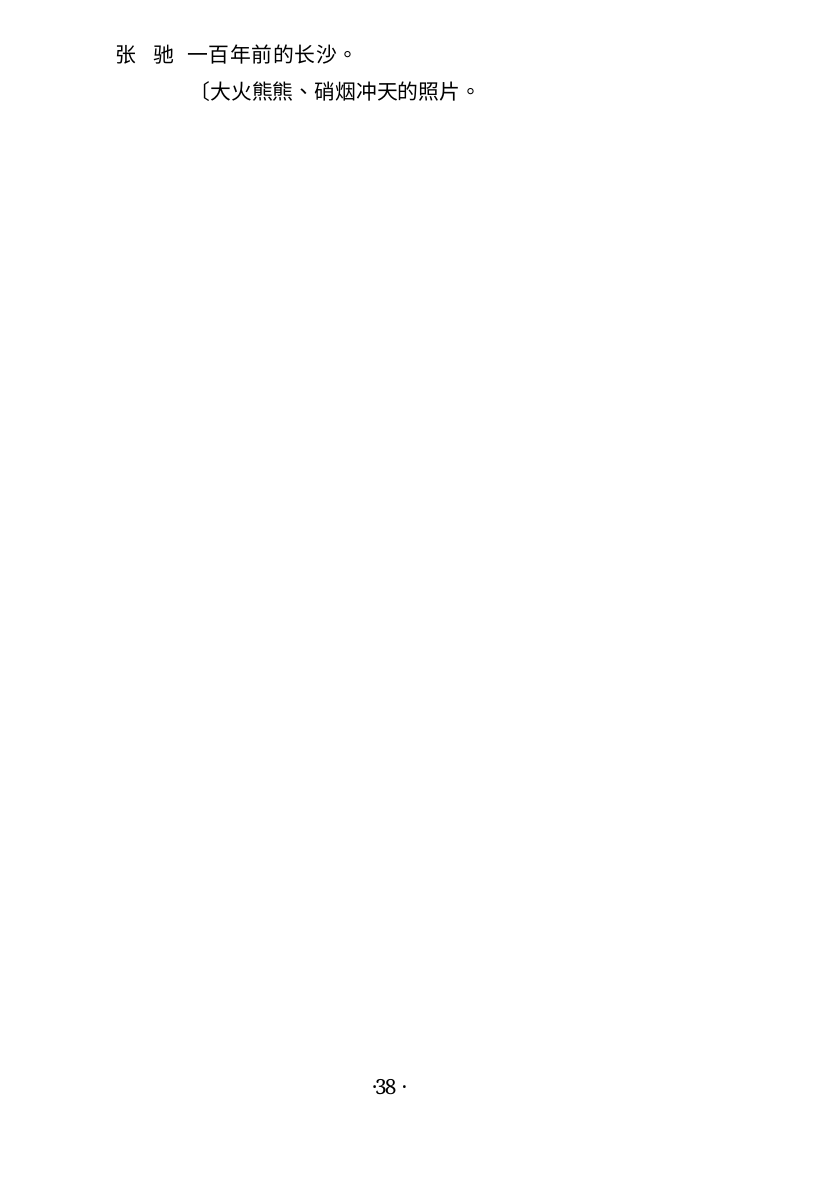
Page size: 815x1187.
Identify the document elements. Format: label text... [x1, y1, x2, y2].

text 张 驰 一百年前的长沙。 [116, 42, 692, 68]
text 〔大火熊熊、硝烟冲天的照片。 [189, 78, 692, 104]
